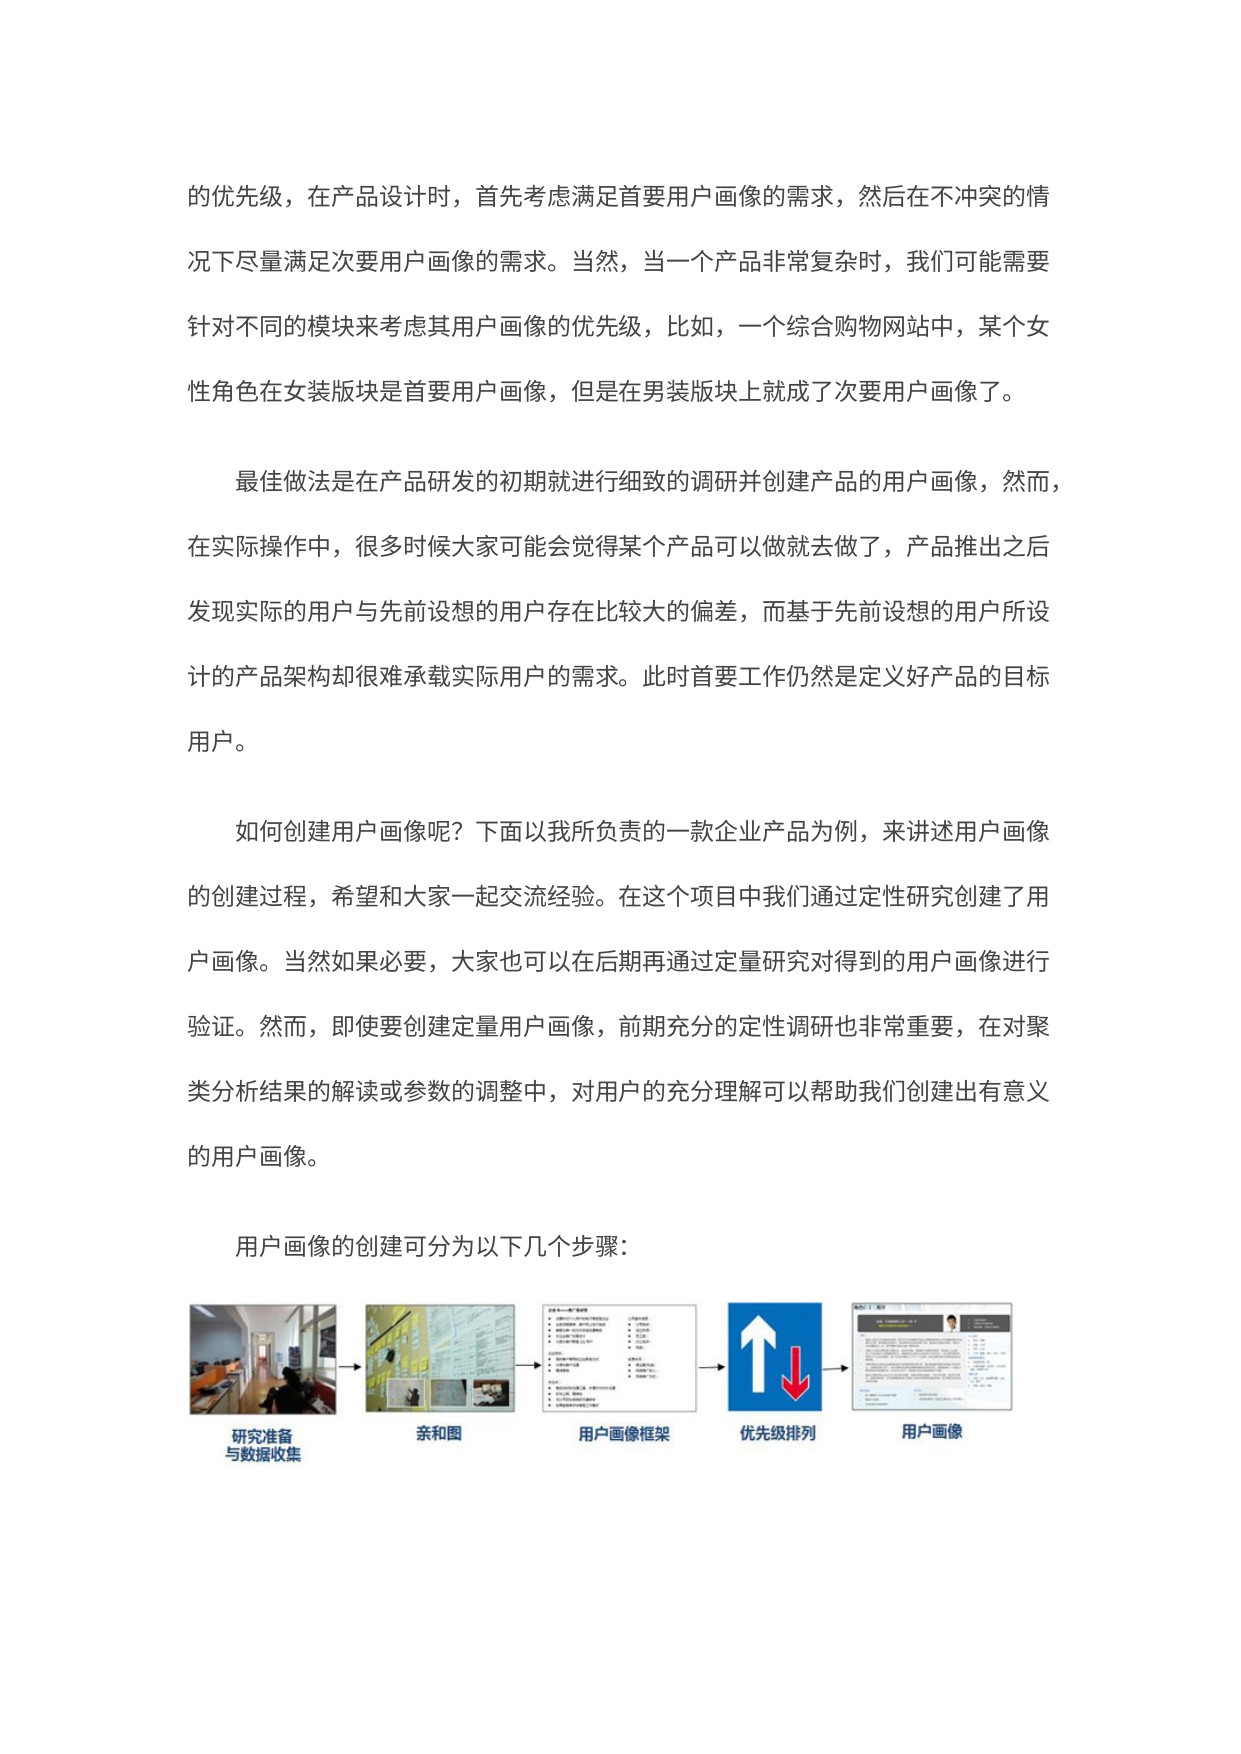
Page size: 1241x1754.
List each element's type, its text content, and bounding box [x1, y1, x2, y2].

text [187, 162, 1053, 422]
text 用户画像的创建可分为以下几个步骤： [187, 1212, 1053, 1277]
text 最佳做法是在产品研发的初期就进行细致的调研并创建产品的用户画像，然而，在实际操作中，很多时候大家可能会觉得某个产品可以做就去做了，产品推出之后发现实际的用户与先前设想的用户存在比较大的偏差，而基于先前设想的用户所设计的产品架构却很难承载实际用户的需求。此时首要工作仍然是定义好产品的目标用户。 [187, 447, 1053, 772]
text 如何创建用户画像呢？下面以我所负责的一款企业产品为例，来讲述用户画像的创建过程，希望和大家一起交流经验。在这个项目中我们通过定性研究创建了用户画像。当然如果必要，大家也可以在后期再通过定量研究对得到的用户画像进行验证。然而，即使要创建定量用户画像，前期充分的定性调研也非常重要，在对聚类分析结果的解读或参数的调整中，对用户的充分理解可以帮助我们创建出有意义的用户画像。 [187, 797, 1053, 1187]
picture [187, 1302, 1015, 1467]
